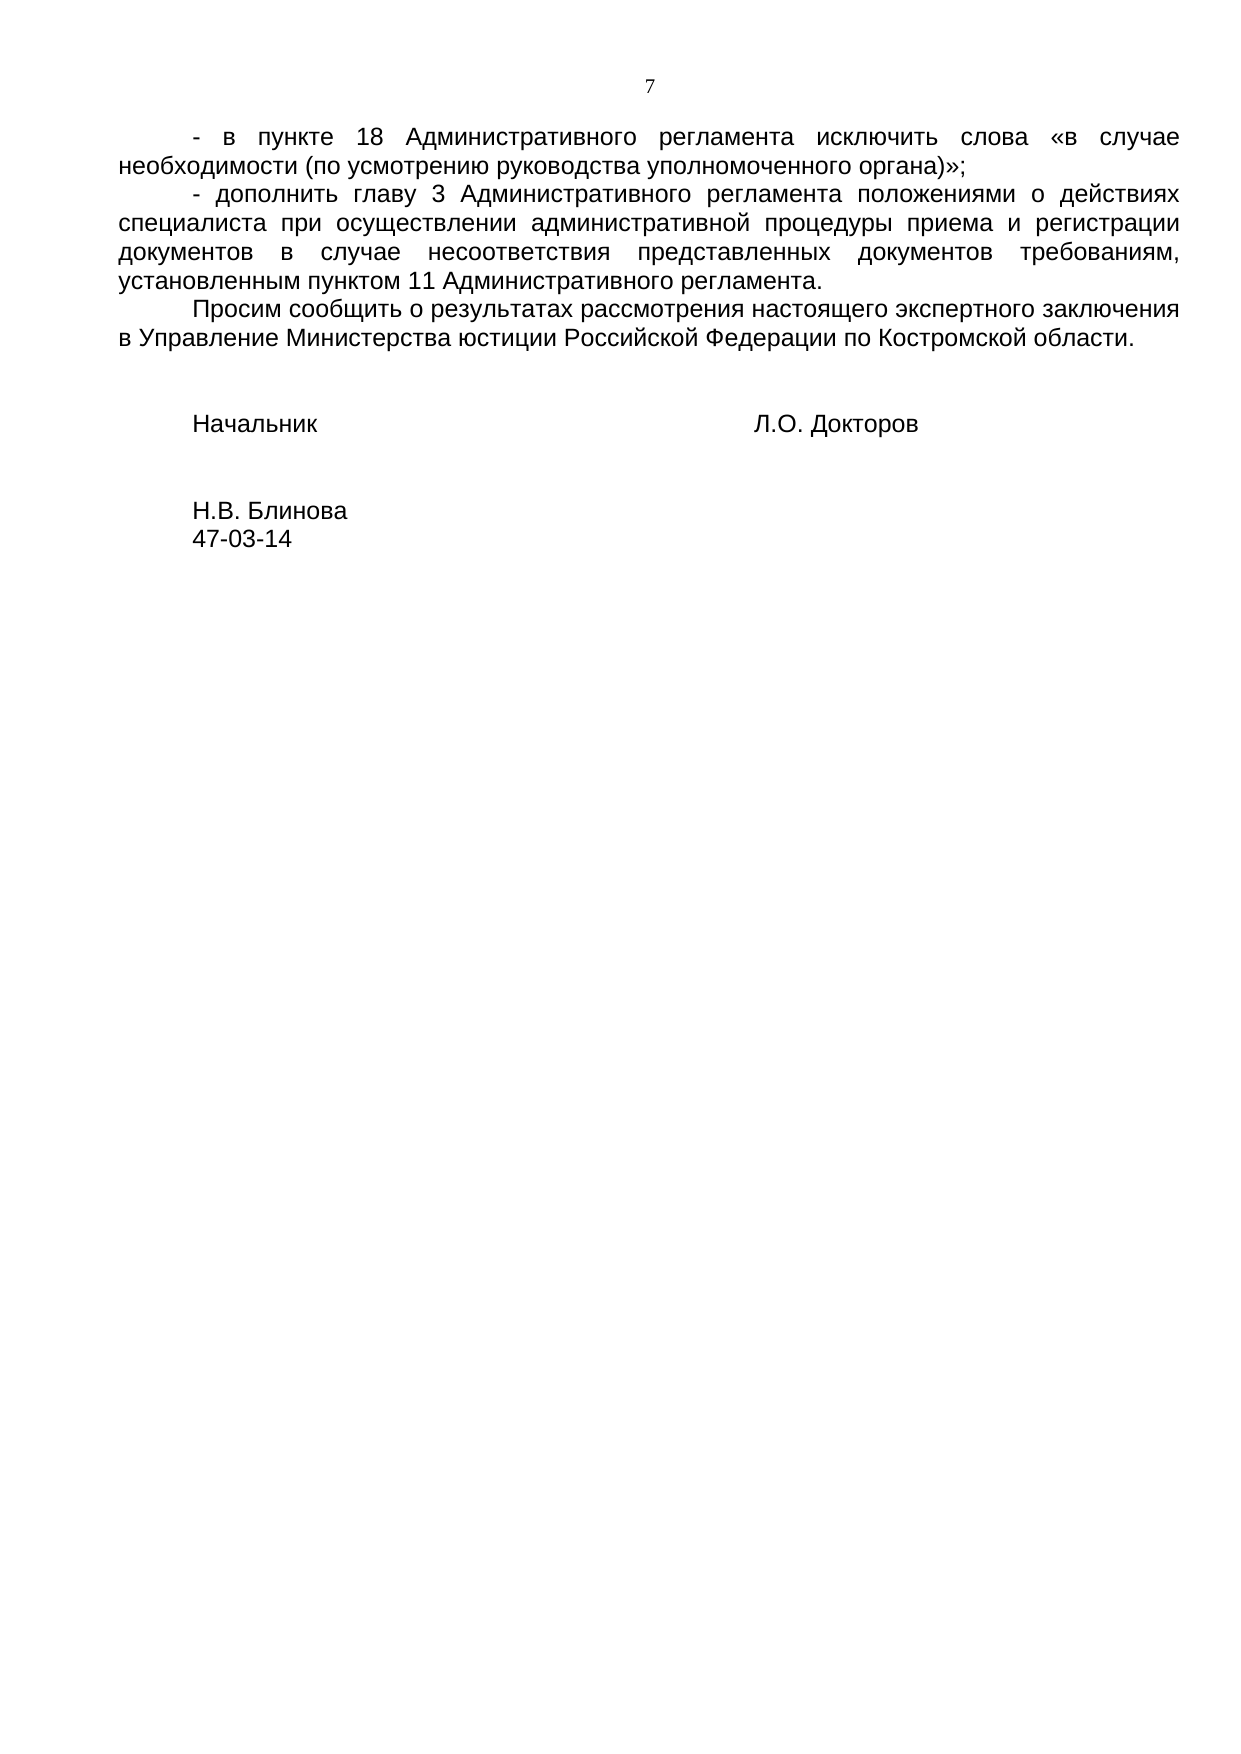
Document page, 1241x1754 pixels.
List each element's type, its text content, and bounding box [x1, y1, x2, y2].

text Начальник Л.О. Докторов [118, 409, 1181, 438]
text Просим сообщить о результатах рассмотрения настоящего экспертного заключения в Управление Министерства юстиции Российской Федерации по Костромской области. [118, 294, 1181, 352]
text - в пункте 18 Административного регламента исключить слова «в случае необходимости (по усмотрению руководства уполномоченного органа)»; [118, 122, 1181, 179]
text 47-03-14 [118, 524, 1181, 553]
text Н.В. Блинова [118, 496, 1181, 524]
text - дополнить главу 3 Административного регламента положениями о действиях специалиста при осуществлении административной процедуры приема и регистрации документов в случае несоответствия представленных документов требованиям, установленным пунктом 11 Административного регламента. [118, 179, 1181, 294]
